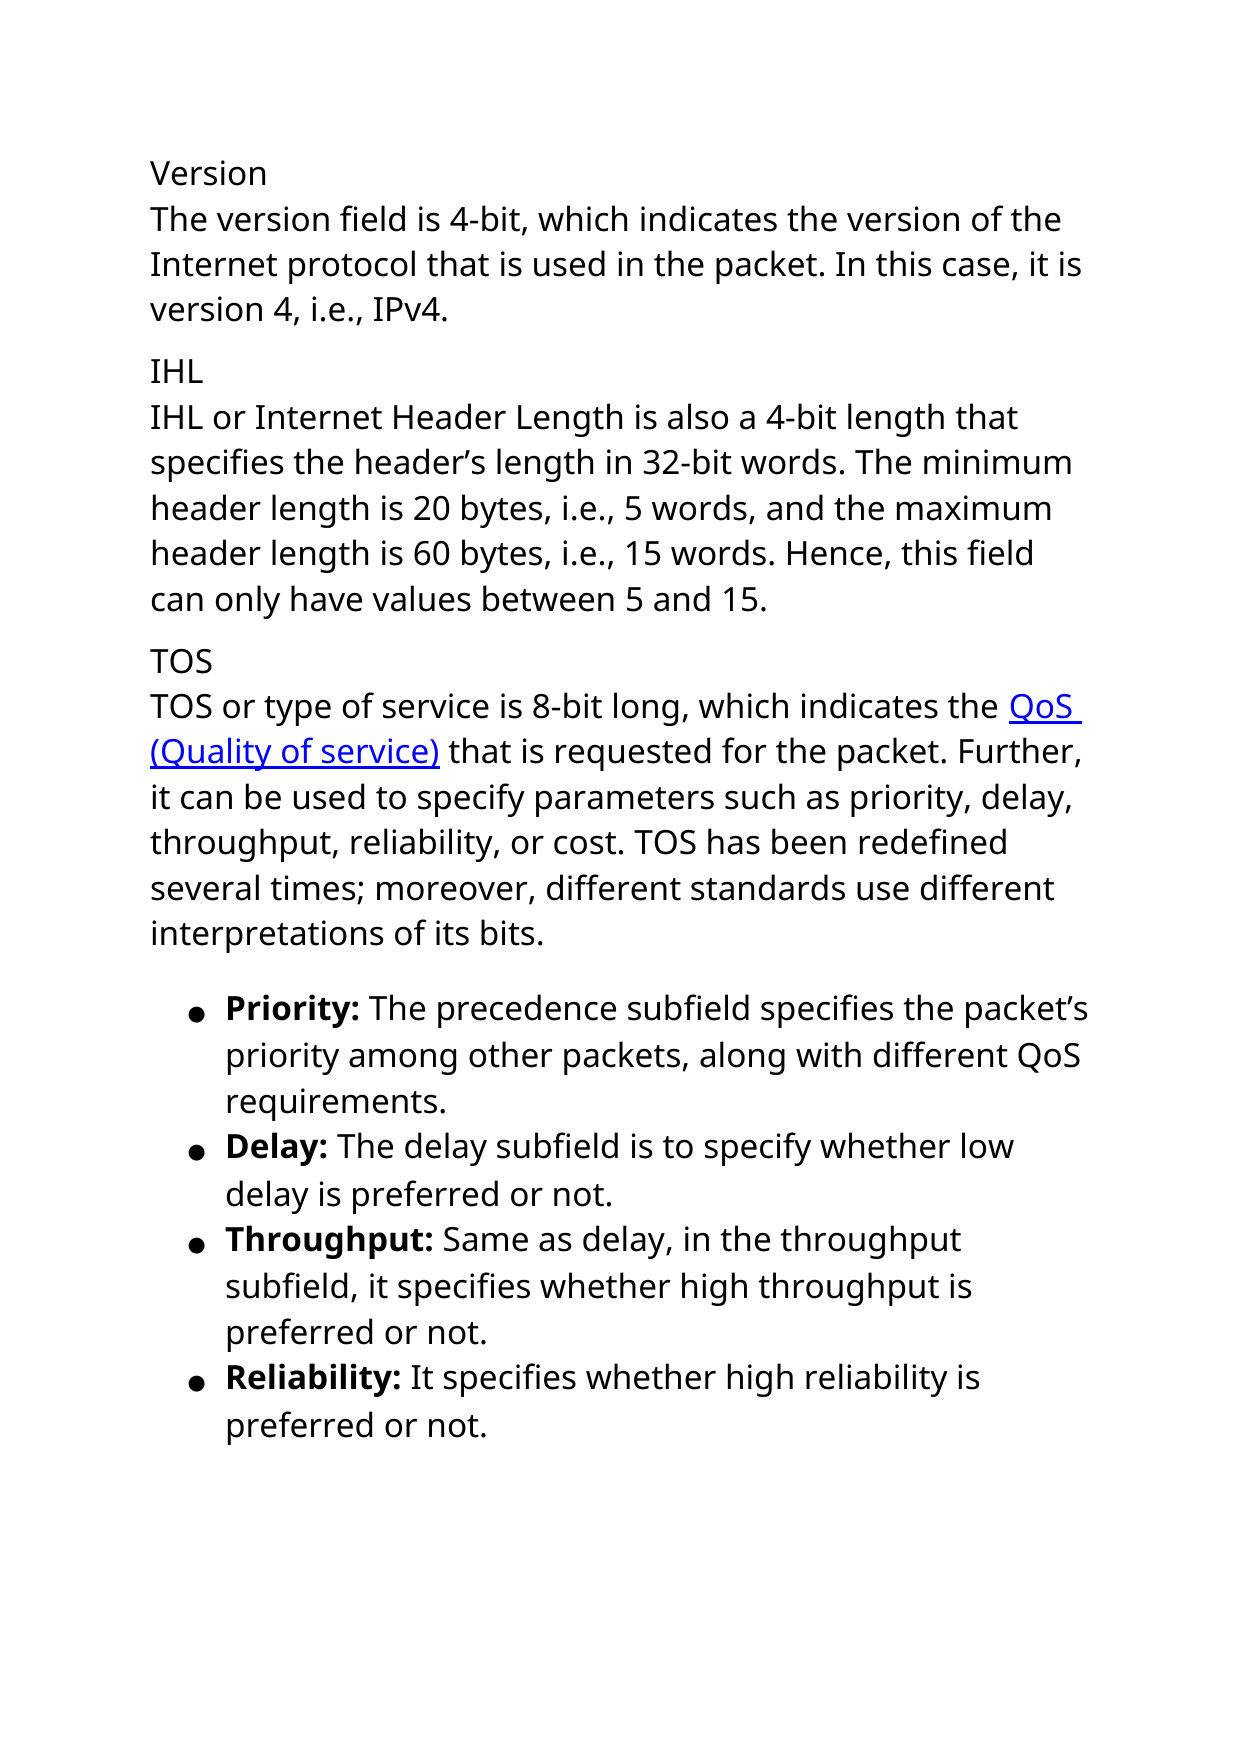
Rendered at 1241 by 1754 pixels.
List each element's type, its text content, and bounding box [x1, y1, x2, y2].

subtitle TOS [150, 637, 1090, 683]
text IHL or Internet Header Length is also a 4-bit length that specifies the header’s length in 32-bit words. The minimum header length is 20 bytes, i.e., 5 words, and the maximum header length is 60 bytes, i.e., 15 words. Hence, this field can only have values between 5 and 15. [150, 394, 1090, 621]
list Priority: The precedence subfield specifies the packet’s priority among other packets, along with different QoS requirements. [187, 984, 1090, 1123]
subtitle IHL [150, 348, 1090, 394]
text TOS or type of service is 8-bit long, which indicates the QoS (Quality of service) that is requested for the packet. Further, it can be used to specify parameters such as priority, delay, throughput, reliability, or cost. TOS has been redefined several times; moreover, different standards use different interpretations of its bits. [150, 683, 1090, 955]
list Reliability: It specifies whether high reliability is preferred or not. [187, 1354, 1090, 1447]
list Delay: The delay subfield is to specify whether low delay is preferred or not. [187, 1123, 1090, 1216]
subtitle Version [150, 150, 1090, 195]
text The version field is 4-bit, which indicates the version of the Internet protocol that is used in the packet. In this case, it is version 4, i.e., IPv4. [150, 195, 1090, 332]
list Throughput: Same as delay, in the throughput subfield, it specifies whether high throughput is preferred or not. [187, 1216, 1090, 1354]
